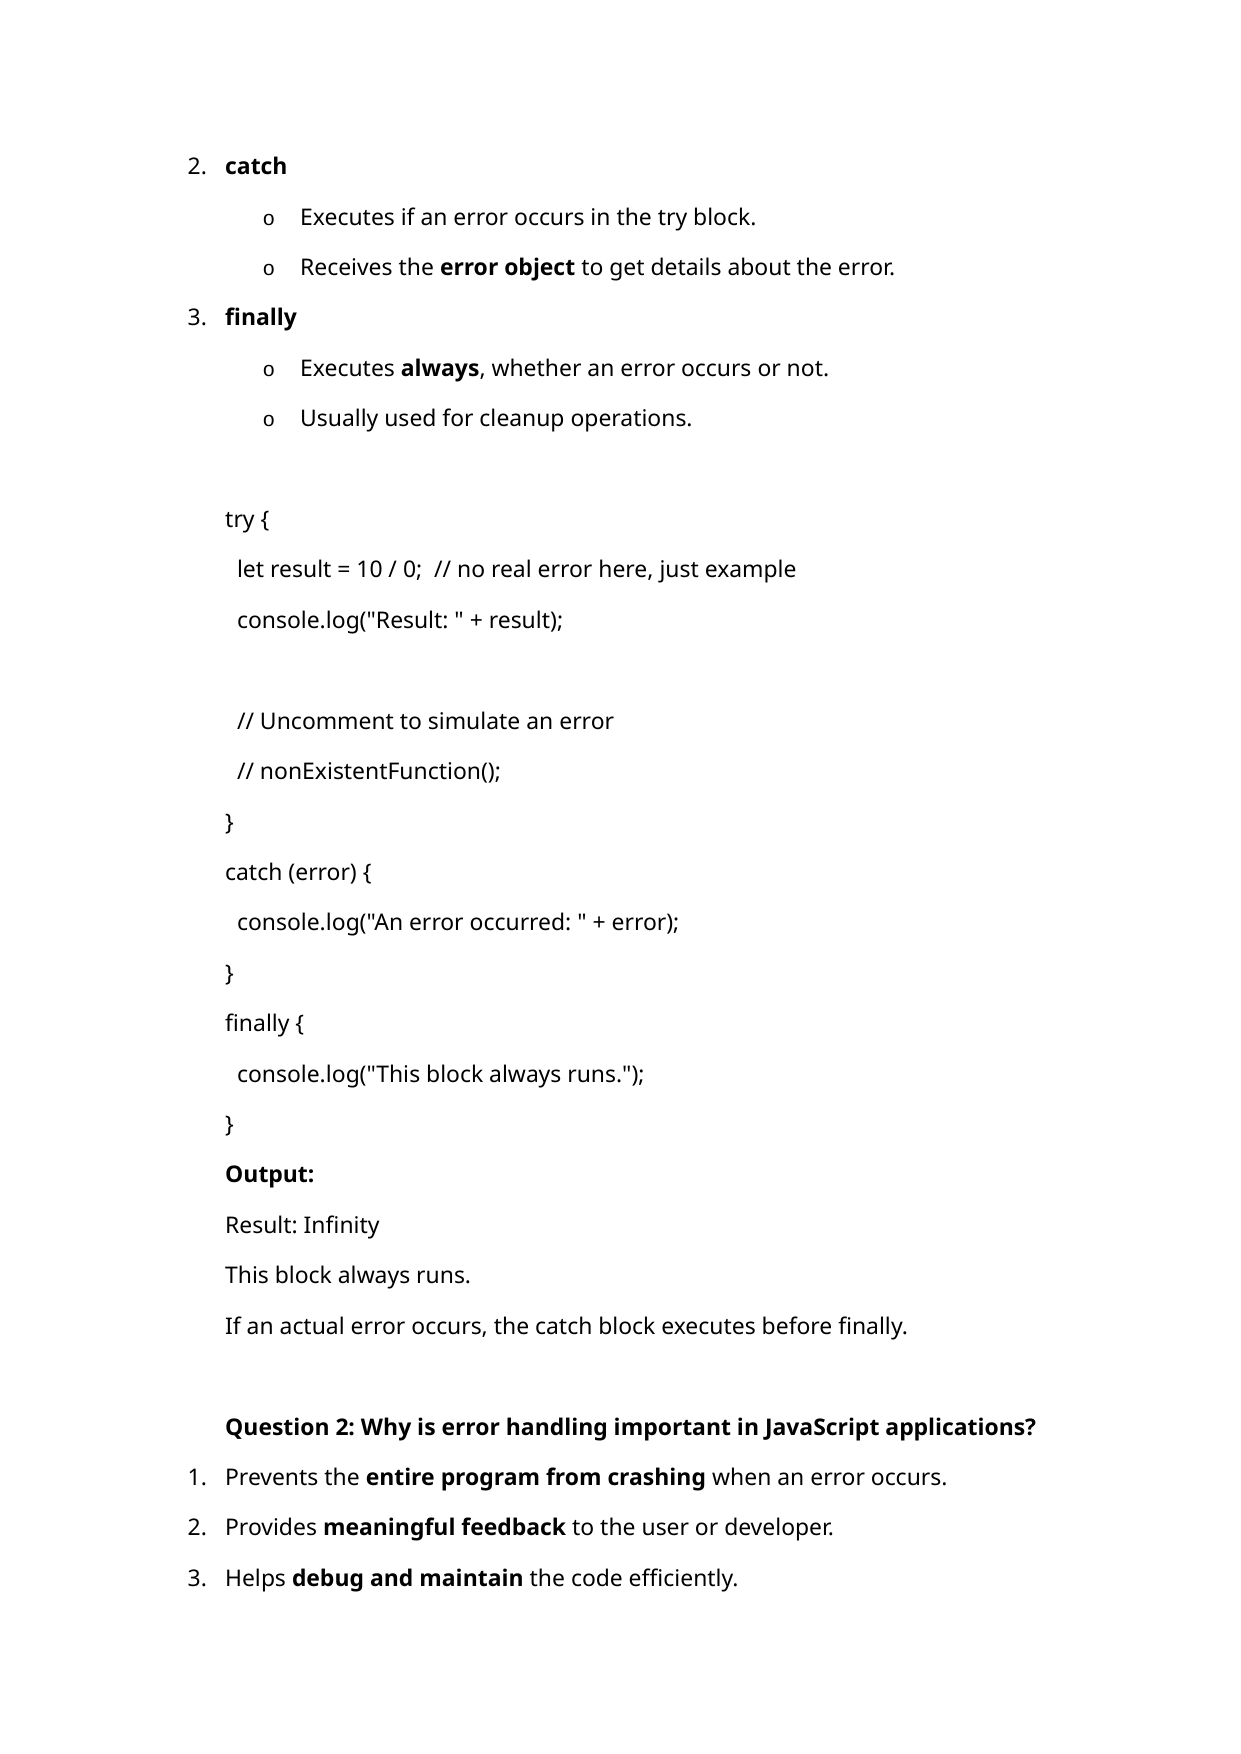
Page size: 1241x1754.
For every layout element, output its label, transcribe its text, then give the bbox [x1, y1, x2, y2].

list Executes if an error occurs in the try block. [262, 200, 1090, 232]
text } [225, 1108, 1090, 1139]
list Usually used for cleanup operations. [262, 402, 1090, 433]
text Question 2: Why is error handling important in JavaScript applications? [225, 1410, 1090, 1442]
text } [225, 805, 1090, 837]
text // nonExistentFunction(); [225, 755, 1090, 786]
list Helps debug and maintain the code efficiently. [187, 1562, 1090, 1593]
text try { [225, 503, 1090, 534]
text // Uncomment to simulate an error [225, 704, 1090, 736]
text console.log("This block always runs."); [225, 1057, 1090, 1089]
text console.log("Result: " + result); [225, 604, 1090, 635]
text If an actual error occurs, the catch block executes before finally. [225, 1309, 1090, 1341]
list Prevents the entire program from crashing when an error occurs. [187, 1461, 1090, 1492]
list Receives the error object to get details about the error. [262, 251, 1090, 282]
text Output: [225, 1158, 1090, 1189]
text Result: Infinity [225, 1209, 1090, 1240]
list catch [187, 150, 1090, 181]
list Provides meaningful feedback to the user or developer. [187, 1511, 1090, 1542]
text } [225, 957, 1090, 988]
list Executes always, whether an error occurs or not. [262, 352, 1090, 383]
text console.log("An error occurred: " + error); [225, 906, 1090, 937]
text finally { [225, 1007, 1090, 1038]
text let result = 10 / 0; // no real error here, just example [225, 553, 1090, 584]
text catch (error) { [225, 856, 1090, 887]
list finally [187, 301, 1090, 332]
text This block always runs. [225, 1259, 1090, 1290]
